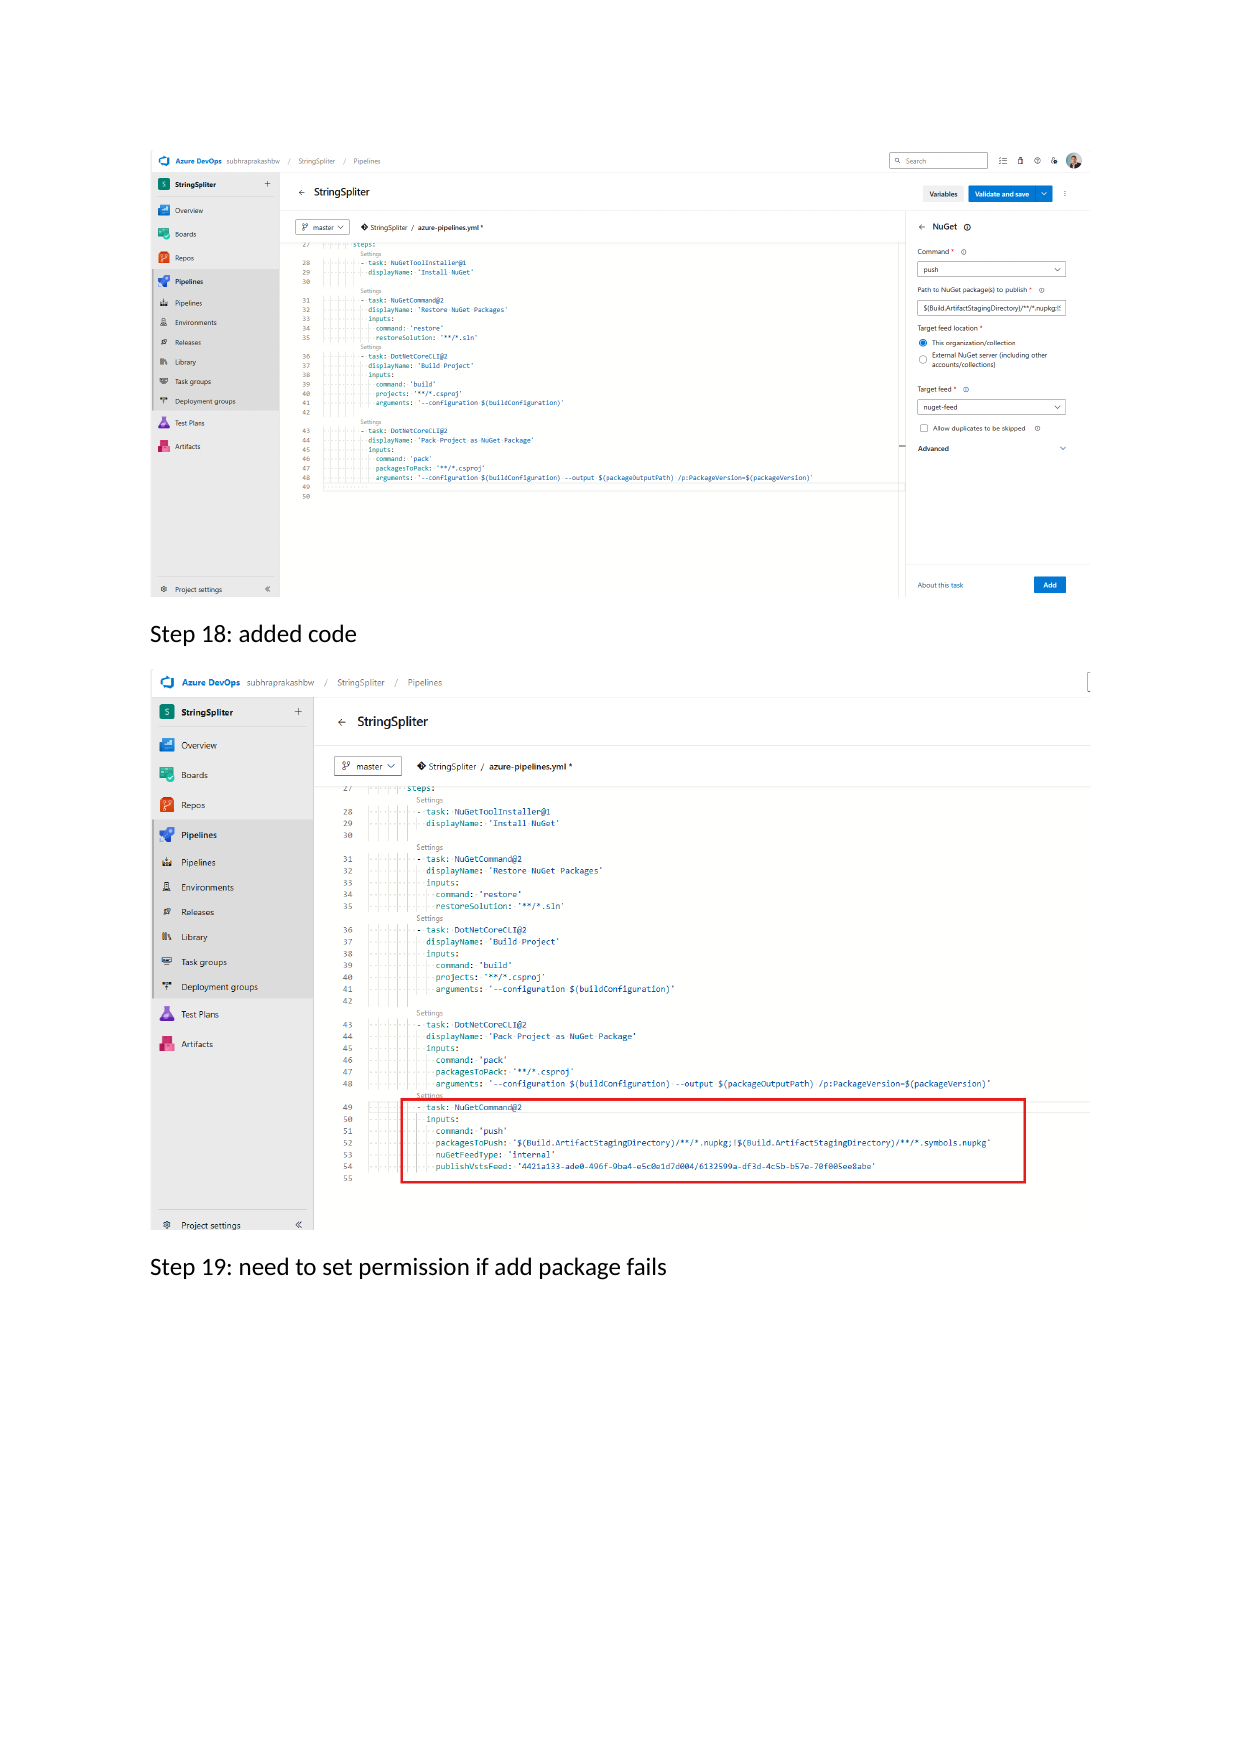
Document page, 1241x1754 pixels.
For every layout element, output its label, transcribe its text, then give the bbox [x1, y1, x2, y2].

picture [150, 150, 1091, 597]
text Step 18: added code [150, 618, 1090, 648]
text Step 19: need to set permission if add package fails [150, 1251, 1090, 1281]
picture [150, 669, 1091, 1230]
